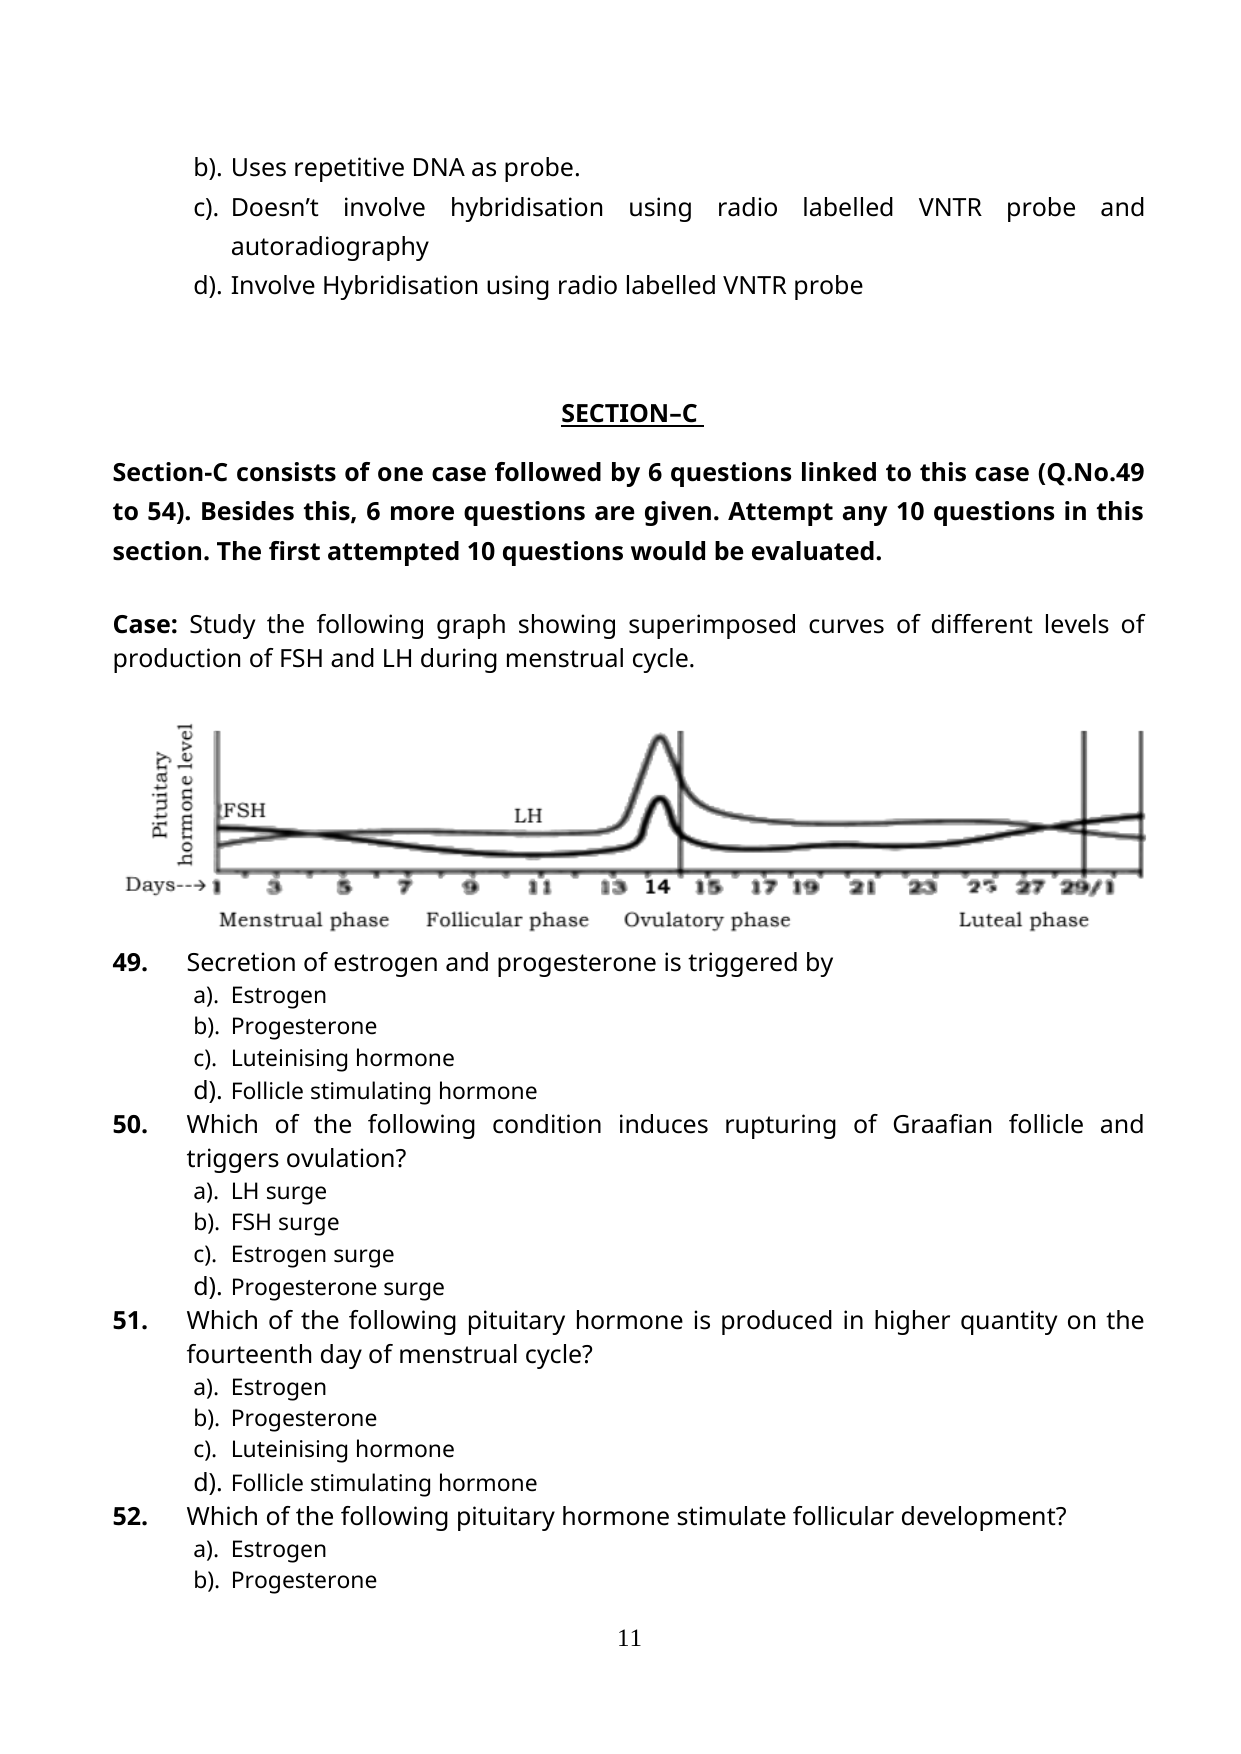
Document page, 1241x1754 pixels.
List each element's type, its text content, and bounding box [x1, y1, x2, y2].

text SECTION–C [112, 396, 1146, 430]
list FSH surge [193, 1206, 1146, 1237]
text Case: Study the following graph showing superimposed curves of different levels of production of FSH and LH during menstrual cycle. [112, 606, 1146, 674]
list Estrogen surge [193, 1237, 1146, 1269]
list Secretion of estrogen and progesterone is triggered by [112, 945, 1146, 979]
list Progesterone surge [193, 1269, 1146, 1303]
list Luteinising hormone [193, 1433, 1146, 1465]
list Doesn’t involve hybridisation using radio labelled VNTR probe and autoradiography [193, 189, 1146, 262]
list Estrogen [193, 1371, 1146, 1402]
list Progesterone [193, 1402, 1146, 1433]
list Progesterone [193, 1010, 1146, 1042]
list Follicle stimulating hormone [193, 1073, 1146, 1107]
list Which of the following condition induces rupturing of Graafian follicle and triggers ovulation? [112, 1107, 1146, 1175]
text Section-C consists of one case followed by 6 questions linked to this case (Q.No.49 to 54). Besides this, 6 more questions are given. Attempt any 10 questions in this section. The first attempted 10 questions would be evaluated. [112, 455, 1146, 567]
list Which of the following pituitary hormone stimulate follicular development? [112, 1499, 1146, 1533]
list LH surge [193, 1175, 1146, 1206]
list Estrogen [193, 1533, 1146, 1564]
list Progesterone [193, 1564, 1146, 1595]
list Luteinising hormone [193, 1042, 1146, 1073]
list Involve Hybridisation using radio labelled VNTR probe [193, 267, 1146, 302]
list Estrogen [193, 979, 1146, 1010]
list Which of the following pituitary hormone is produced in higher quantity on the fourteenth day of menstrual cycle? [112, 1303, 1146, 1371]
list Follicle stimulating hormone [193, 1465, 1146, 1499]
list Uses repetitive DNA as probe. [193, 150, 1146, 184]
